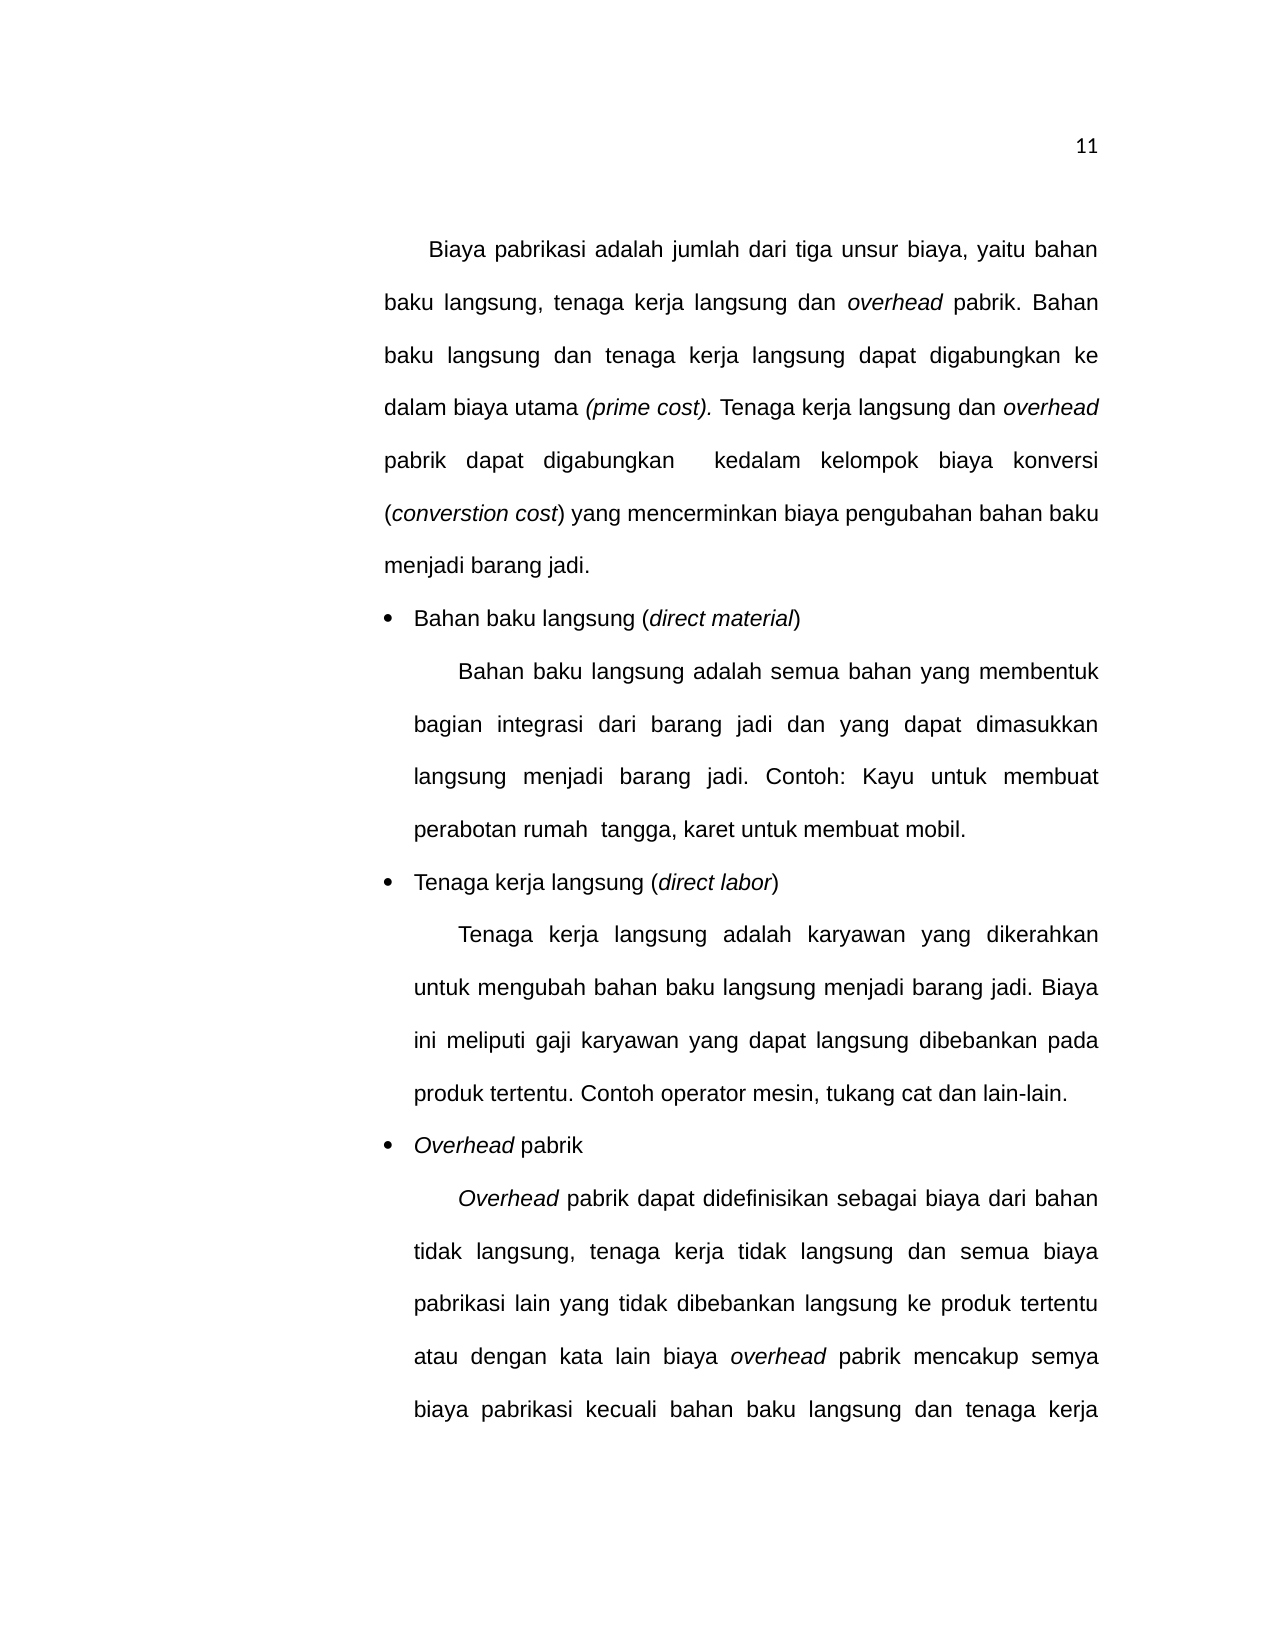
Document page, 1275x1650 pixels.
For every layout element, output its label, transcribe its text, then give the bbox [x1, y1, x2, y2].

list Tenaga kerja langsung (direct labor) [384, 869, 1099, 895]
list Bahan baku langsung adalah semua bahan yang membentuk bagian integrasi dari barang jadi dan yang dapat dimasukkan langsung menjadi barang jadi. Contoh: Kayu untuk membuat perabotan rumah tangga, karet untuk membuat mobil. [413, 658, 1099, 842]
list Overhead pabrik [384, 1132, 1099, 1159]
list Tenaga kerja langsung adalah karyawan yang dikerahkan untuk mengubah bahan baku langsung menjadi barang jadi. Biaya ini meliputi gaji karyawan yang dapat langsung dibebankan pada produk tertentu. Contoh operator mesin, tukang cat dan lain-lain. [413, 921, 1099, 1106]
list Bahan baku langsung (direct material) [384, 605, 1099, 632]
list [413, 1185, 1099, 1422]
text Biaya pabrikasi adalah jumlah dari tiga unsur biaya, yaitu bahan baku langsung, tenaga kerja langsung dan overhead pabrik. Bahan baku langsung dan tenaga kerja langsung dapat digabungkan ke dalam biaya utama (prime cost). Tenaga kerja langsung dan overhead pabrik dapat digabungkan kedalam kelompok biaya konversi (converstion cost) yang mencerminkan biaya pengubahan bahan baku menjadi barang jadi. [384, 236, 1099, 579]
